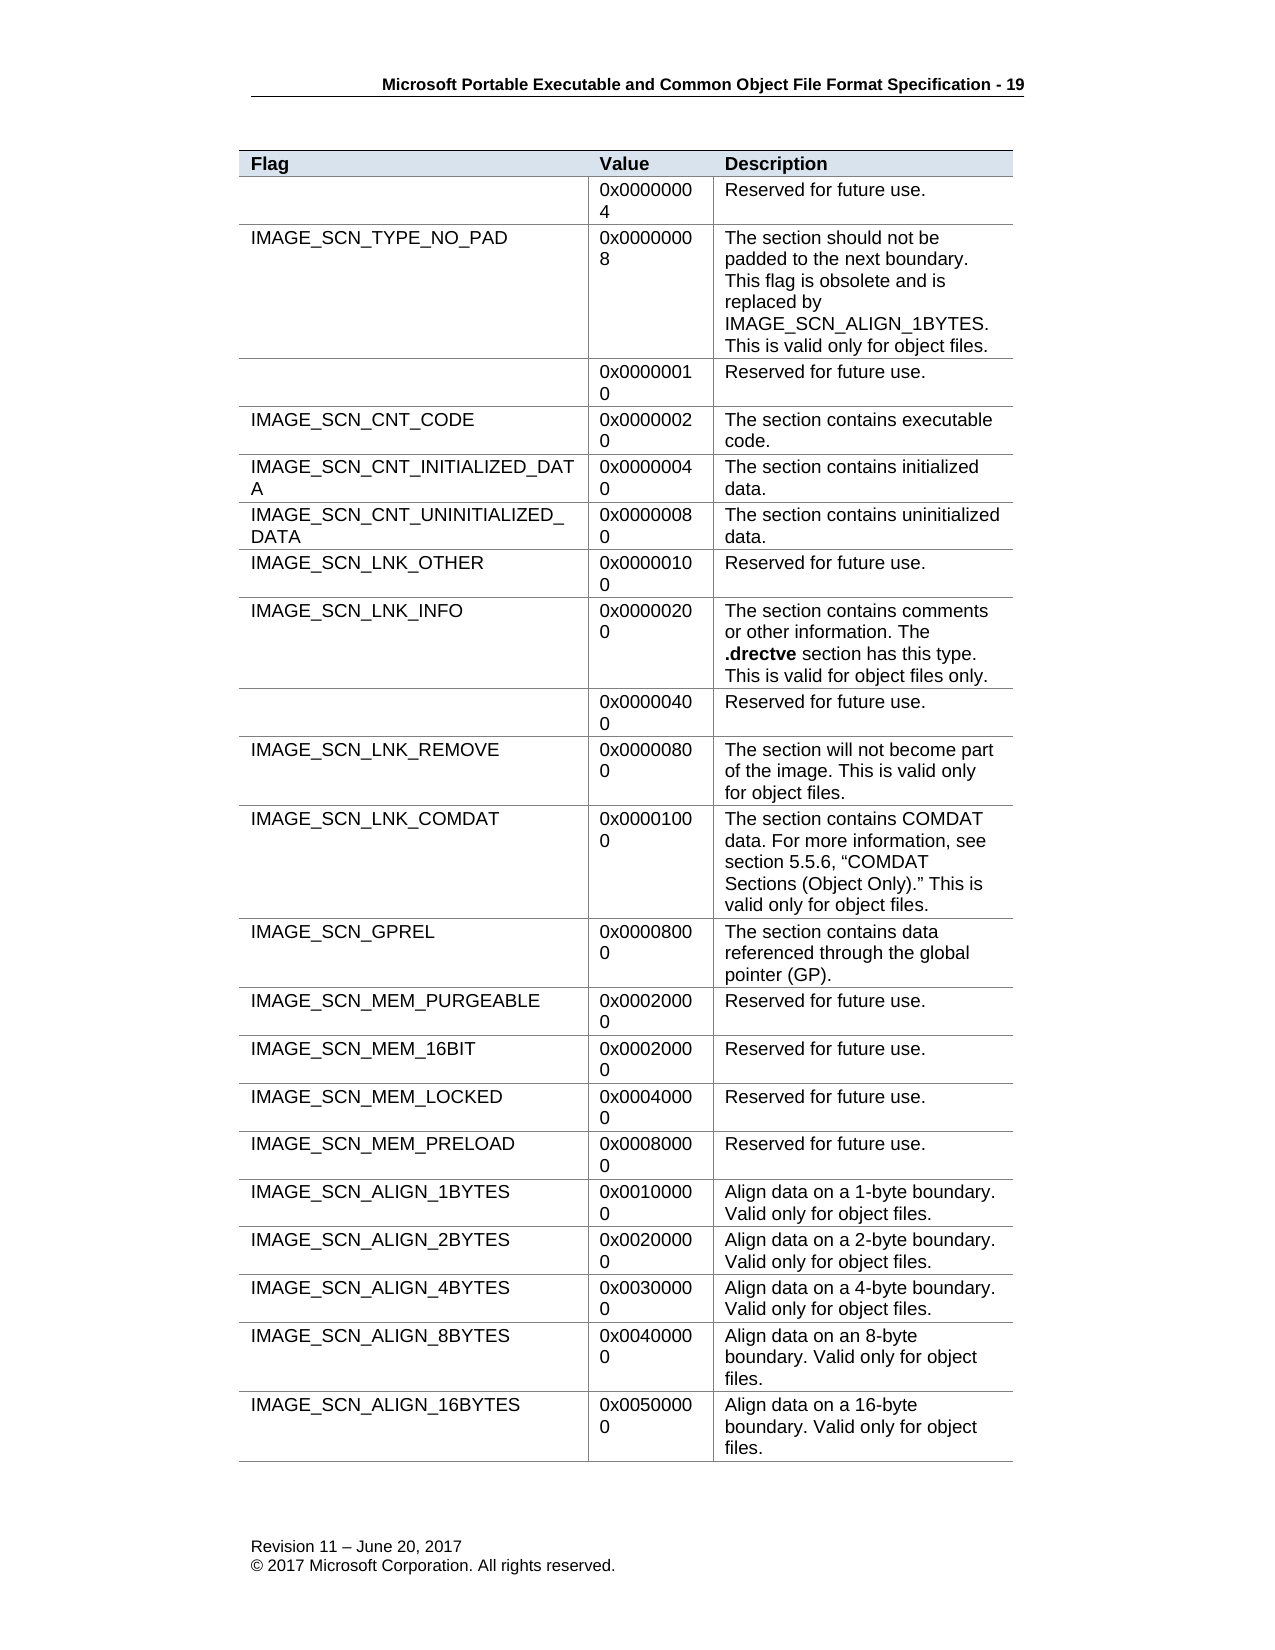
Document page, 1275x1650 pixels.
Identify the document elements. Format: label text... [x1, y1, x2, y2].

table_cell The section contains initialized data. [714, 455, 1013, 502]
table_cell 0x00000080 [589, 503, 713, 549]
table_cell IMAGE_SCN_LNK_OTHER [239, 550, 588, 597]
table_cell Align data on a 1-byte boundary. Valid only for object files. [714, 1180, 1013, 1226]
table_cell Reserved for future use. [714, 177, 1013, 224]
table_cell 0x00000400 [589, 689, 713, 736]
table_cell The section will not become part of the image. This is valid only for object files. [714, 737, 1013, 805]
table_cell Align data on a 4-byte boundary. Valid only for object files. [714, 1275, 1013, 1322]
table_cell 0x00000040 [589, 455, 713, 502]
table_cell [239, 689, 588, 736]
table_cell 0x00040000 [589, 1084, 713, 1131]
table_cell The section should not be padded to the next boundary. This flag is obsolete and is replaced by IMAGE_SCN_ALIGN_1BYTES. This is valid only for object files. [714, 225, 1013, 358]
table_cell IMAGE_SCN_GPREL [239, 919, 588, 987]
table_cell IMAGE_SCN_MEM_PURGEABLE [239, 988, 588, 1035]
table_header Value [588, 151, 713, 176]
table_cell 0x00100000 [589, 1180, 713, 1226]
table_cell Reserved for future use. [714, 550, 1013, 597]
table_cell 0x00000100 [589, 550, 713, 597]
table_cell Reserved for future use. [714, 1084, 1013, 1131]
table_cell The section contains uninitialized data. [714, 503, 1013, 549]
table_cell IMAGE_SCN_MEM_PRELOAD [239, 1132, 588, 1178]
table_header Description [713, 151, 1013, 176]
table_cell 0x00500000 [589, 1392, 713, 1461]
table_cell 0x00300000 [589, 1275, 713, 1322]
table_cell 0x00000010 [589, 359, 713, 406]
table_cell Reserved for future use. [714, 1036, 1013, 1083]
table_cell [239, 359, 588, 406]
table_cell 0x00000200 [589, 598, 713, 688]
table_cell IMAGE_SCN_ALIGN_2BYTES [239, 1227, 588, 1274]
table_cell IMAGE_SCN_CNT_UNINITIALIZED_ DATA [239, 503, 588, 549]
table_cell The section contains COMDAT data. For more information, see section 5.5.6, “COMDAT Sections (Object Only).” This is valid only for object files. [714, 806, 1013, 918]
table_cell Reserved for future use. [714, 988, 1013, 1035]
table_cell IMAGE_SCN_ALIGN_1BYTES [239, 1180, 588, 1226]
table_cell 0x00020000 [589, 1036, 713, 1083]
table_cell Reserved for future use. [714, 689, 1013, 736]
table_cell The section contains comments or other information. The .drectve section has this type. This is valid for object files only. [714, 598, 1013, 688]
table_cell [239, 177, 588, 224]
table_cell 0x00000004 [589, 177, 713, 224]
table_cell 0x00020000 [589, 988, 713, 1035]
table_cell 0x00000020 [589, 407, 713, 454]
table_cell IMAGE_SCN_ALIGN_16BYTES [239, 1392, 588, 1461]
table_cell IMAGE_SCN_CNT_CODE [239, 407, 588, 454]
table_cell Reserved for future use. [714, 1132, 1013, 1178]
table_cell 0x00000008 [589, 225, 713, 358]
table_cell IMAGE_SCN_ALIGN_4BYTES [239, 1275, 588, 1322]
table_cell Align data on a 2-byte boundary. Valid only for object files. [714, 1227, 1013, 1274]
table_cell IMAGE_SCN_LNK_COMDAT [239, 806, 588, 918]
table_cell 0x00008000 [589, 919, 713, 987]
table_cell IMAGE_SCN_MEM_LOCKED [239, 1084, 588, 1131]
table_cell 0x00000800 [589, 737, 713, 805]
table_cell Align data on an 8-byte boundary. Valid only for object files. [714, 1323, 1013, 1391]
table_cell 0x00001000 [589, 806, 713, 918]
table_cell IMAGE_SCN_CNT_INITIALIZED_DATA [239, 455, 588, 502]
table_cell IMAGE_SCN_LNK_REMOVE [239, 737, 588, 805]
table_cell IMAGE_SCN_MEM_16BIT [239, 1036, 588, 1083]
table_cell Reserved for future use. [714, 359, 1013, 406]
table_cell 0x00080000 [589, 1132, 713, 1178]
table_cell 0x00200000 [589, 1227, 713, 1274]
table_cell IMAGE_SCN_LNK_INFO [239, 598, 588, 688]
table_cell Align data on a 16-byte boundary. Valid only for object files. [714, 1392, 1013, 1461]
table_cell The section contains data referenced through the global pointer (GP). [714, 919, 1013, 987]
table_cell IMAGE_SCN_TYPE_NO_PAD [239, 225, 588, 358]
table_header Flag [239, 151, 588, 176]
table_cell 0x00400000 [589, 1323, 713, 1391]
table_cell IMAGE_SCN_ALIGN_8BYTES [239, 1323, 588, 1391]
table_cell The section contains executable code. [714, 407, 1013, 454]
